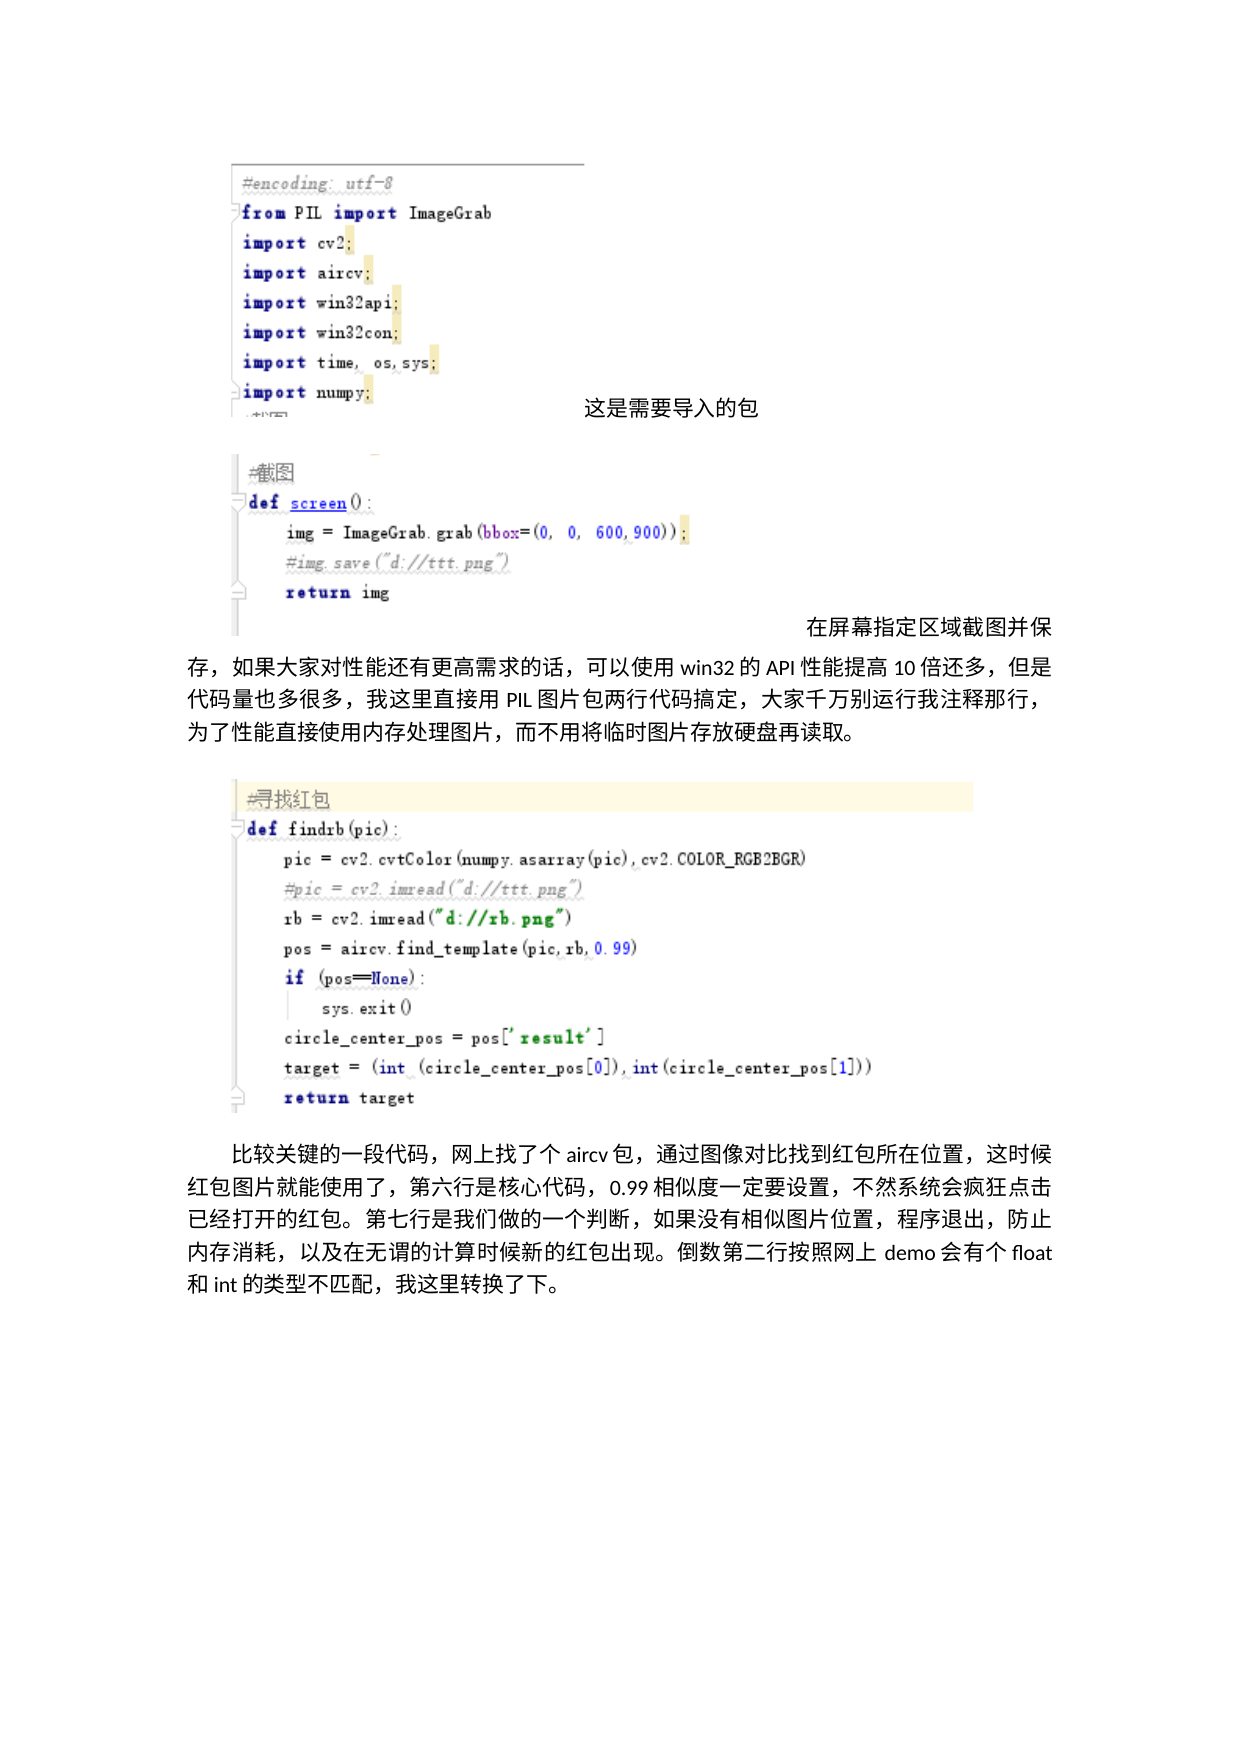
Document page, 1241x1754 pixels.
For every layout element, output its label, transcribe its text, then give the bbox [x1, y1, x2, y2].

picture [231, 454, 807, 636]
picture [231, 162, 585, 417]
picture [231, 779, 974, 1113]
text 比较关键的一段代码，网上找了个aircv包，通过图像对比找到红包所在位置，这时候红包图片就能使用了，第六行是核心代码，0.99相似度一定要设置，不然系统会疯狂点击已经打开的红包。第七行是我们做的一个判断，如果没有相似图片位置，程序退出，防止内存消耗，以及在无谓的计算时候新的红包出现。倒数第二行按照网上demo会有个float和int的类型不匹配，我这里转换了下。 [187, 1137, 1053, 1299]
